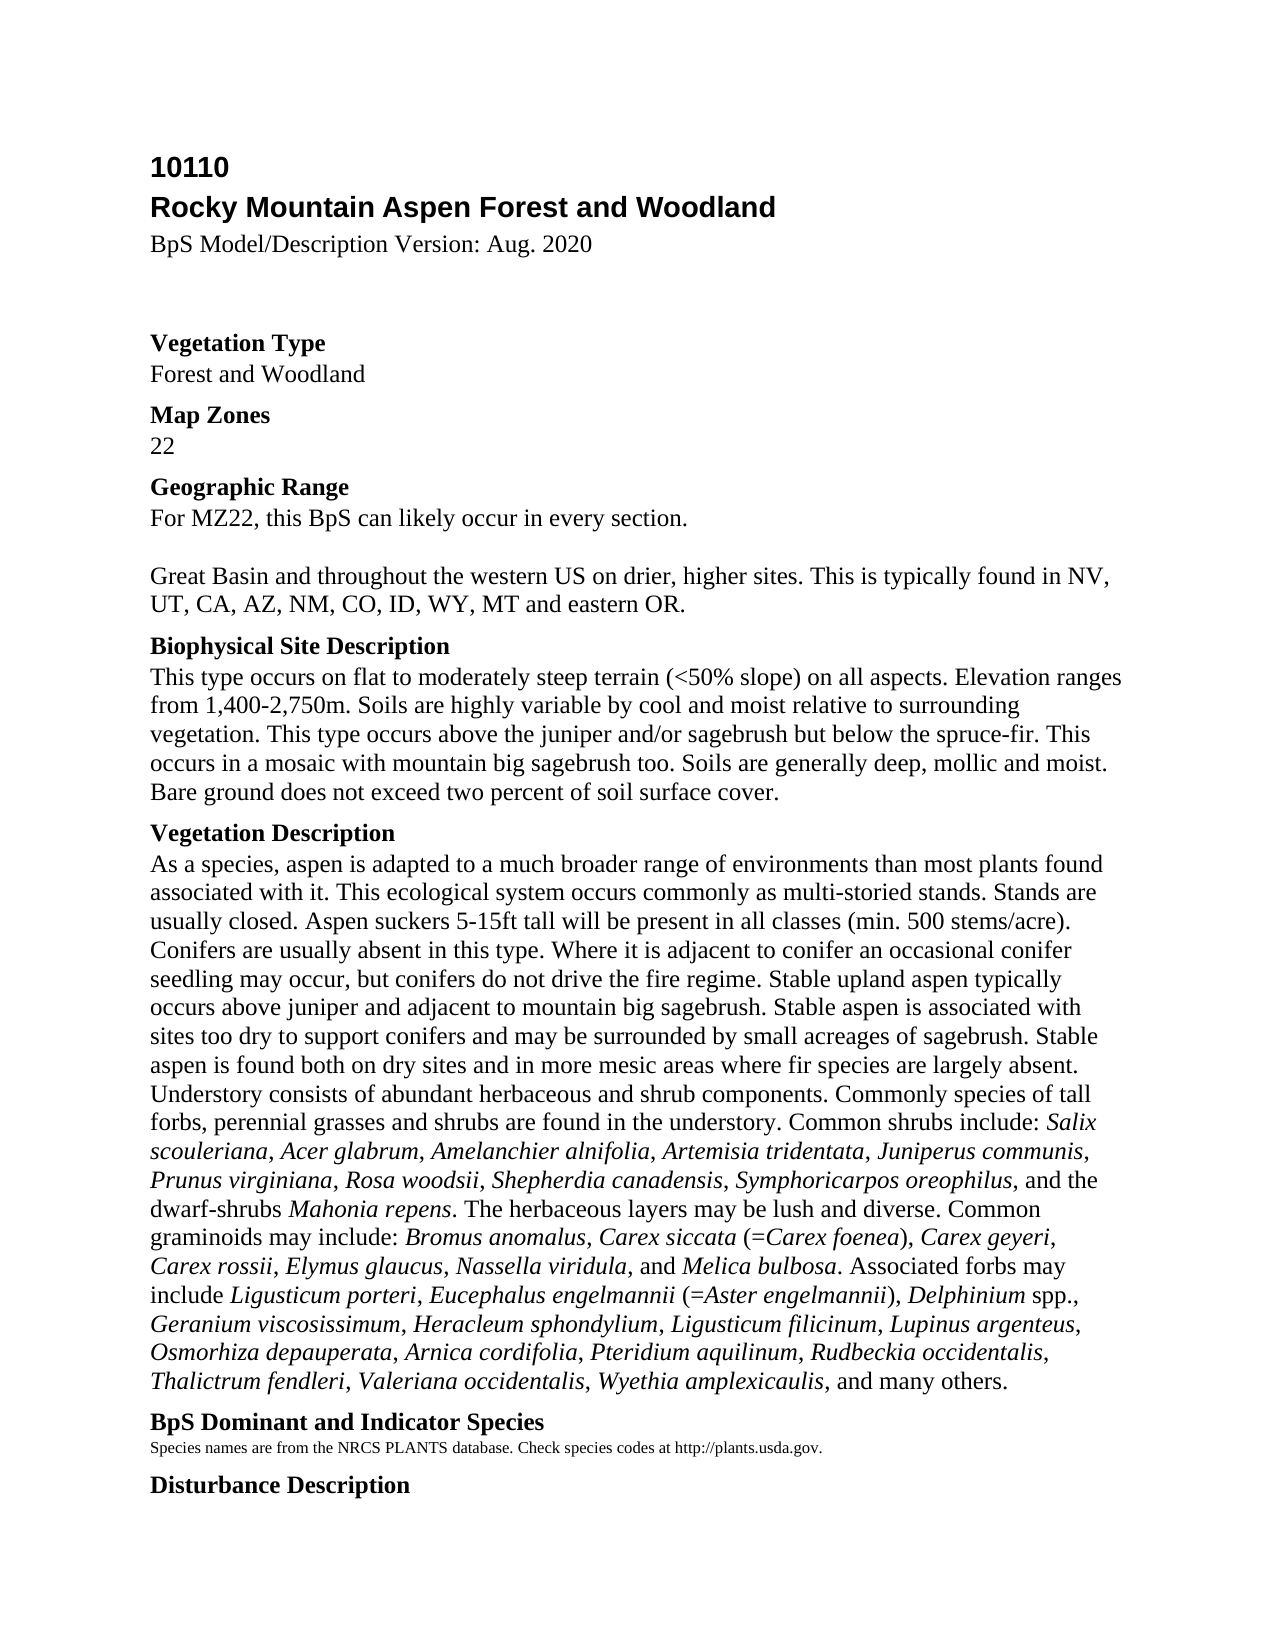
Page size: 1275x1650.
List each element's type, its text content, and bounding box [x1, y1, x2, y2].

text For MZ22, this BpS can likely occur in every section. [150, 503, 1125, 532]
text This type occurs on flat to moderately steep terrain (<50% slope) on all aspects. Elevation ranges from 1,400-2,750m. Soils are highly variable by cool and moist relative to surrounding vegetation. This type occurs above the juniper and/or sagebrush but below the spruce-fir. This occurs in a mosaic with mountain big sagebrush too. Soils are generally deep, mollic and moist. Bare ground does not exceed two percent of soil surface cover. [150, 662, 1125, 805]
text Disturbance Description [150, 1470, 1125, 1499]
text BpS Model/Description Version: Aug. 2020 [150, 229, 1125, 258]
text Vegetation Description [150, 818, 1125, 847]
text Geographic Range [150, 472, 1125, 501]
text BpS Dominant and Indicator Species [150, 1407, 1125, 1436]
text Great Basin and throughout the western US on drier, higher sites. This is typically found in NV, UT, CA, AZ, NM, CO, ID, WY, MT and eastern OR. [150, 561, 1125, 618]
title Rocky Mountain Aspen Forest and Woodland [150, 190, 1125, 223]
text Species names are from the NRCS PLANTS database. Check species codes at http://plants.usda.gov. [150, 1438, 1125, 1457]
text Map Zones [150, 400, 1125, 429]
title 10110 [150, 150, 1125, 183]
text As a species, aspen is adapted to a much broader range of environments than most plants found associated with it. This ecological system occurs commonly as multi-storied stands. Stands are usually closed. Aspen suckers 5-15ft tall will be present in all classes (min. 500 stems/acre). Conifers are usually absent in this type. Where it is adjacent to conifer an occasional conifer seedling may occur, but conifers do not drive the fire regime. Stable upland aspen typically occurs above juniper and adjacent to mountain big sagebrush. Stable aspen is associated with sites too dry to support conifers and may be surrounded by small acreages of sagebrush. Stable aspen is found both on dry sites and in more mesic areas where fir species are largely absent. Understory consists of abundant herbaceous and shrub components. Commonly species of tall forbs, perennial grasses and shrubs are found in the understory. Common shrubs include: Salix scouleriana, Acer glabrum, Amelanchier alnifolia, Artemisia tridentata, Juniperus communis, Prunus virginiana, Rosa woodsii, Shepherdia canadensis, Symphoricarpos oreophilus, and the dwarf-shrubs Mahonia repens. The herbaceous layers may be lush and diverse. Common graminoids may include: Bromus anomalus, Carex siccata (=Carex foenea), Carex geyeri, Carex rossii, Elymus glaucus, Nassella viridula, and Melica bulbosa. Associated forbs may include Ligusticum porteri, Eucephalus engelmannii (=Aster engelmannii), Delphinium spp., Geranium viscosissimum, Heracleum sphondylium, Ligusticum filicinum, Lupinus argenteus, Osmorhiza depauperata, Arnica cordifolia, Pteridium aquilinum, Rudbeckia occidentalis, Thalictrum fendleri, Valeriana occidentalis, Wyethia amplexicaulis, and many others. [150, 849, 1125, 1395]
text Vegetation Type [150, 328, 1125, 357]
text 22 [150, 431, 1125, 460]
text Biophysical Site Description [150, 631, 1125, 659]
text Forest and Woodland [150, 359, 1125, 388]
